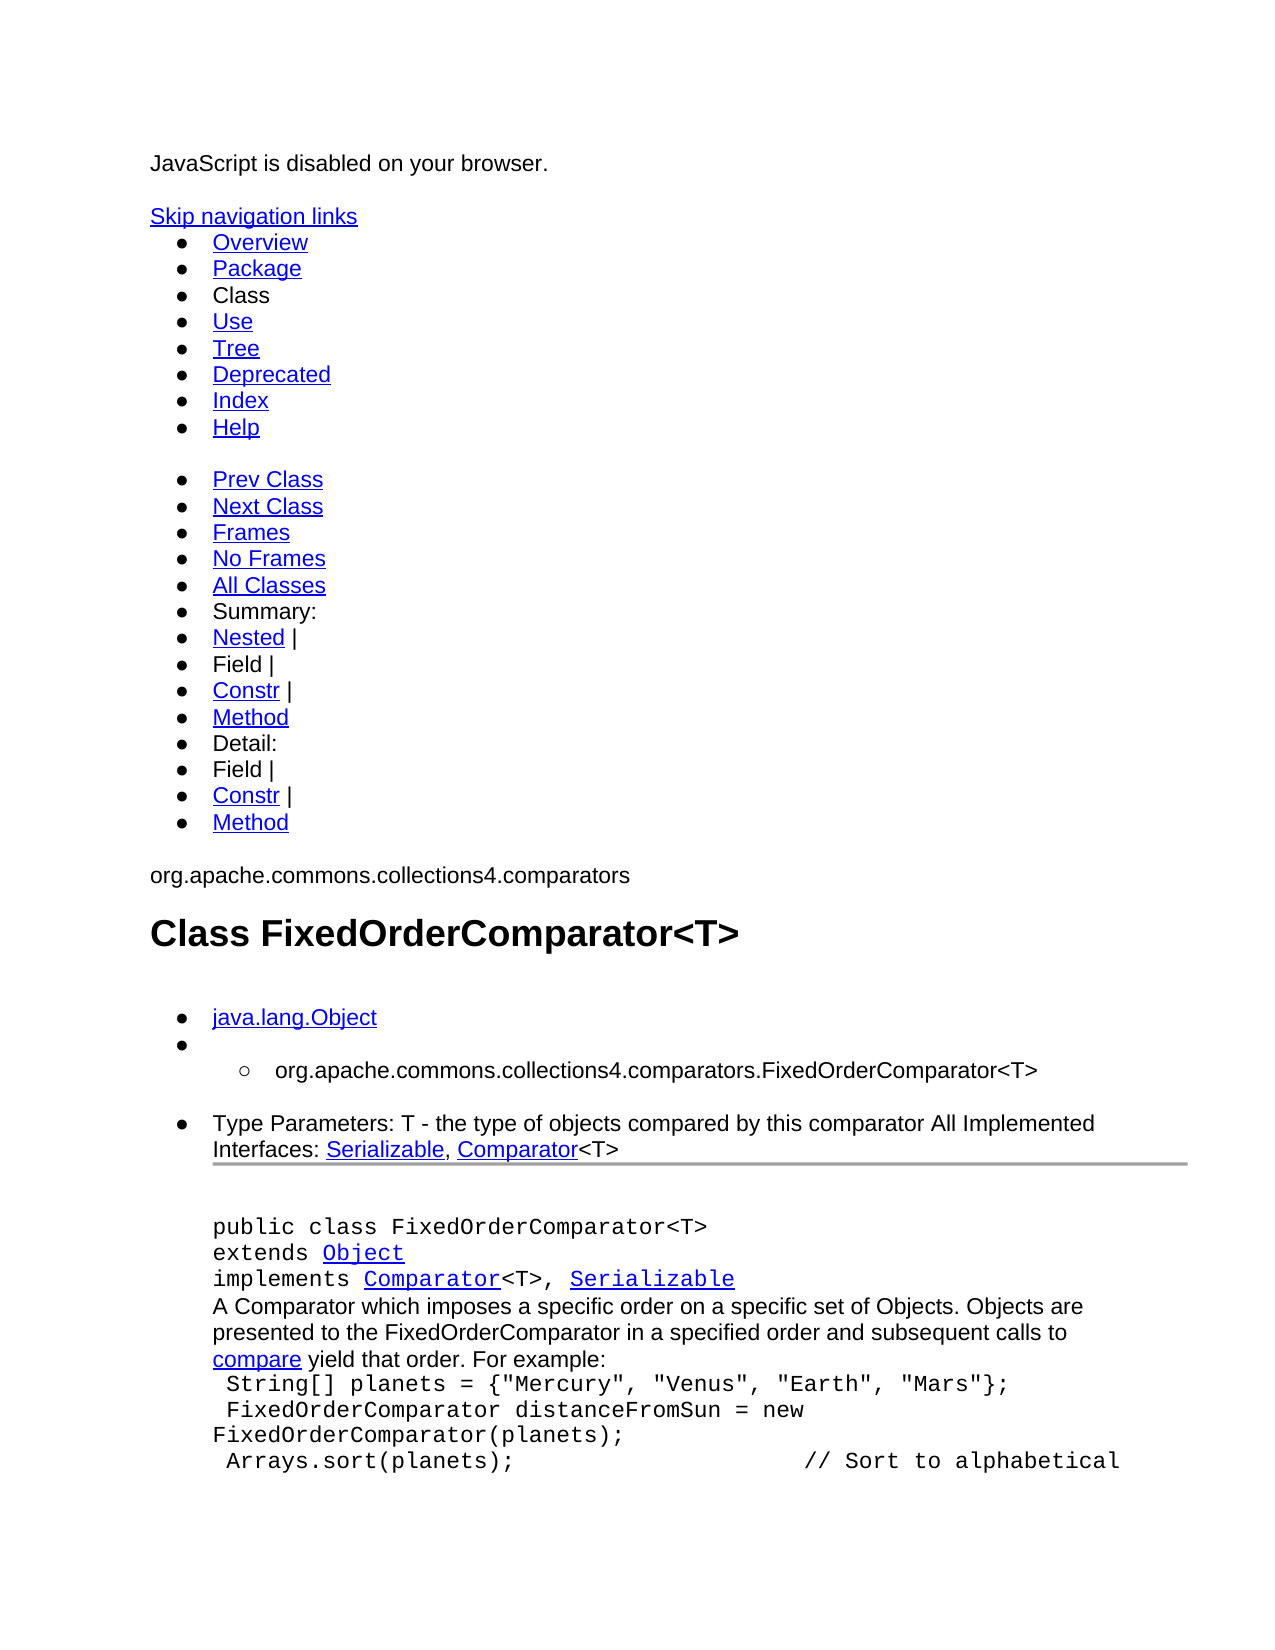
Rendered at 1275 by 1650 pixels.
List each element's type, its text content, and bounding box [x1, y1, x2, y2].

text JavaScript is disabled on your browser. [150, 150, 1125, 176]
list Field | [175, 651, 1125, 677]
list Deprecated [175, 361, 1125, 387]
list Method [175, 703, 1125, 730]
list Method [175, 809, 1125, 835]
text org.apache.commons.collections4.comparators [150, 862, 1125, 888]
list java.lang.Object [175, 1004, 1125, 1031]
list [175, 1110, 1125, 1476]
list Frames [175, 519, 1125, 545]
list Prev Class [175, 466, 1125, 493]
list Use [175, 308, 1125, 334]
list Summary: [175, 598, 1125, 624]
list All Classes [175, 572, 1125, 598]
list Class [175, 282, 1125, 308]
text Skip navigation links [150, 203, 1125, 229]
subtitle Class FixedOrderComparator<T> [150, 911, 1125, 954]
list Help [175, 413, 1125, 440]
list org.apache.commons.collections4.comparators.FixedOrderComparator<T> [237, 1057, 1125, 1083]
list Next Class [175, 493, 1125, 519]
list Detail: [175, 730, 1125, 756]
list No Frames [175, 545, 1125, 572]
list Field | [175, 756, 1125, 782]
list Package [175, 255, 1125, 282]
list Nested | [175, 624, 1125, 651]
list Index [175, 387, 1125, 413]
list Tree [175, 334, 1125, 361]
list Constr | [175, 677, 1125, 703]
list Overview [175, 229, 1125, 255]
list Constr | [175, 782, 1125, 809]
